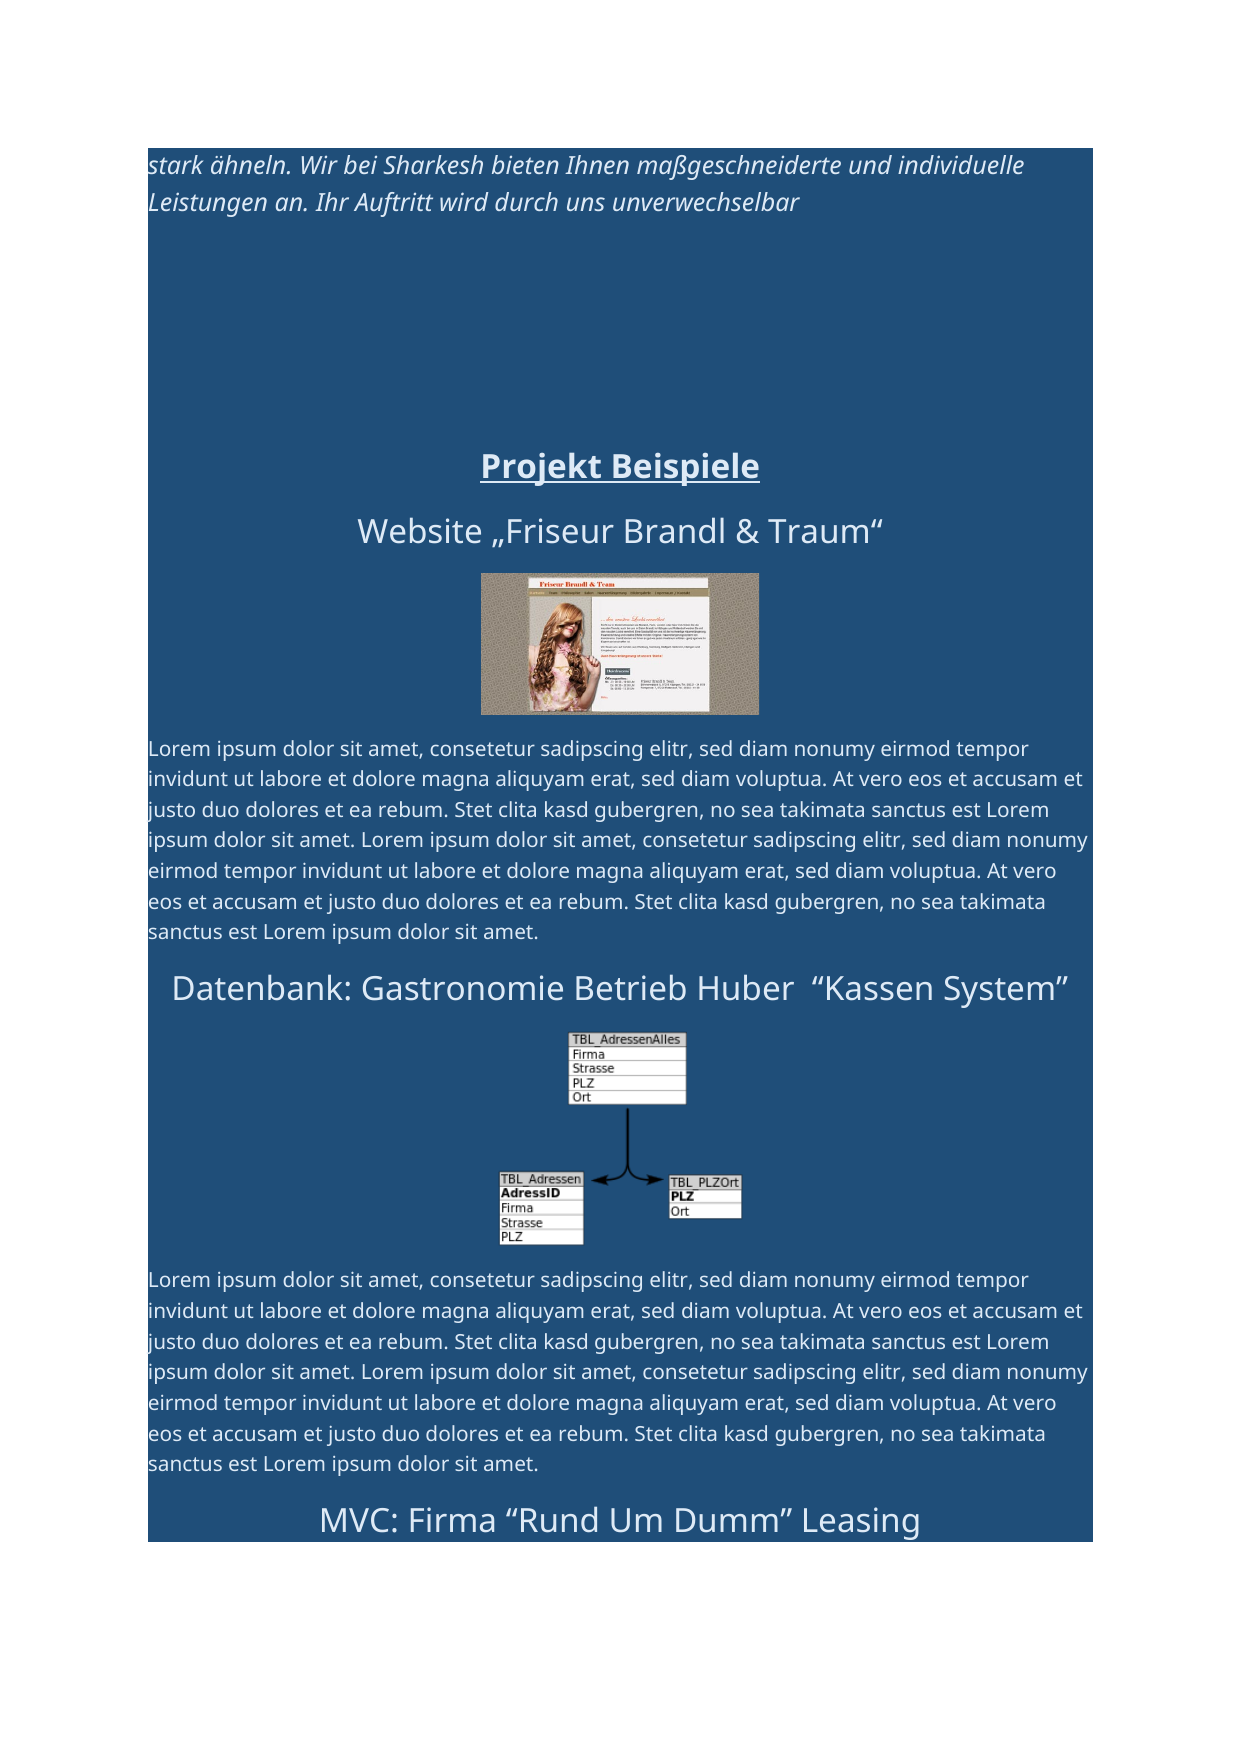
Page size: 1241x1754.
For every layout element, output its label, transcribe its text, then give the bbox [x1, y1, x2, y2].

text Datenbank: Gastronomie Betrieb Huber “Kassen System” [148, 965, 1093, 1010]
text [148, 148, 1093, 218]
picture [481, 573, 760, 715]
picture [493, 1030, 747, 1247]
text Website „Friseur Brandl & Traum“ [148, 508, 1093, 553]
text MVC: Firma “Rund Um Dumm” Leasing [148, 1497, 1093, 1542]
text Projekt Beispiele [148, 442, 1093, 488]
